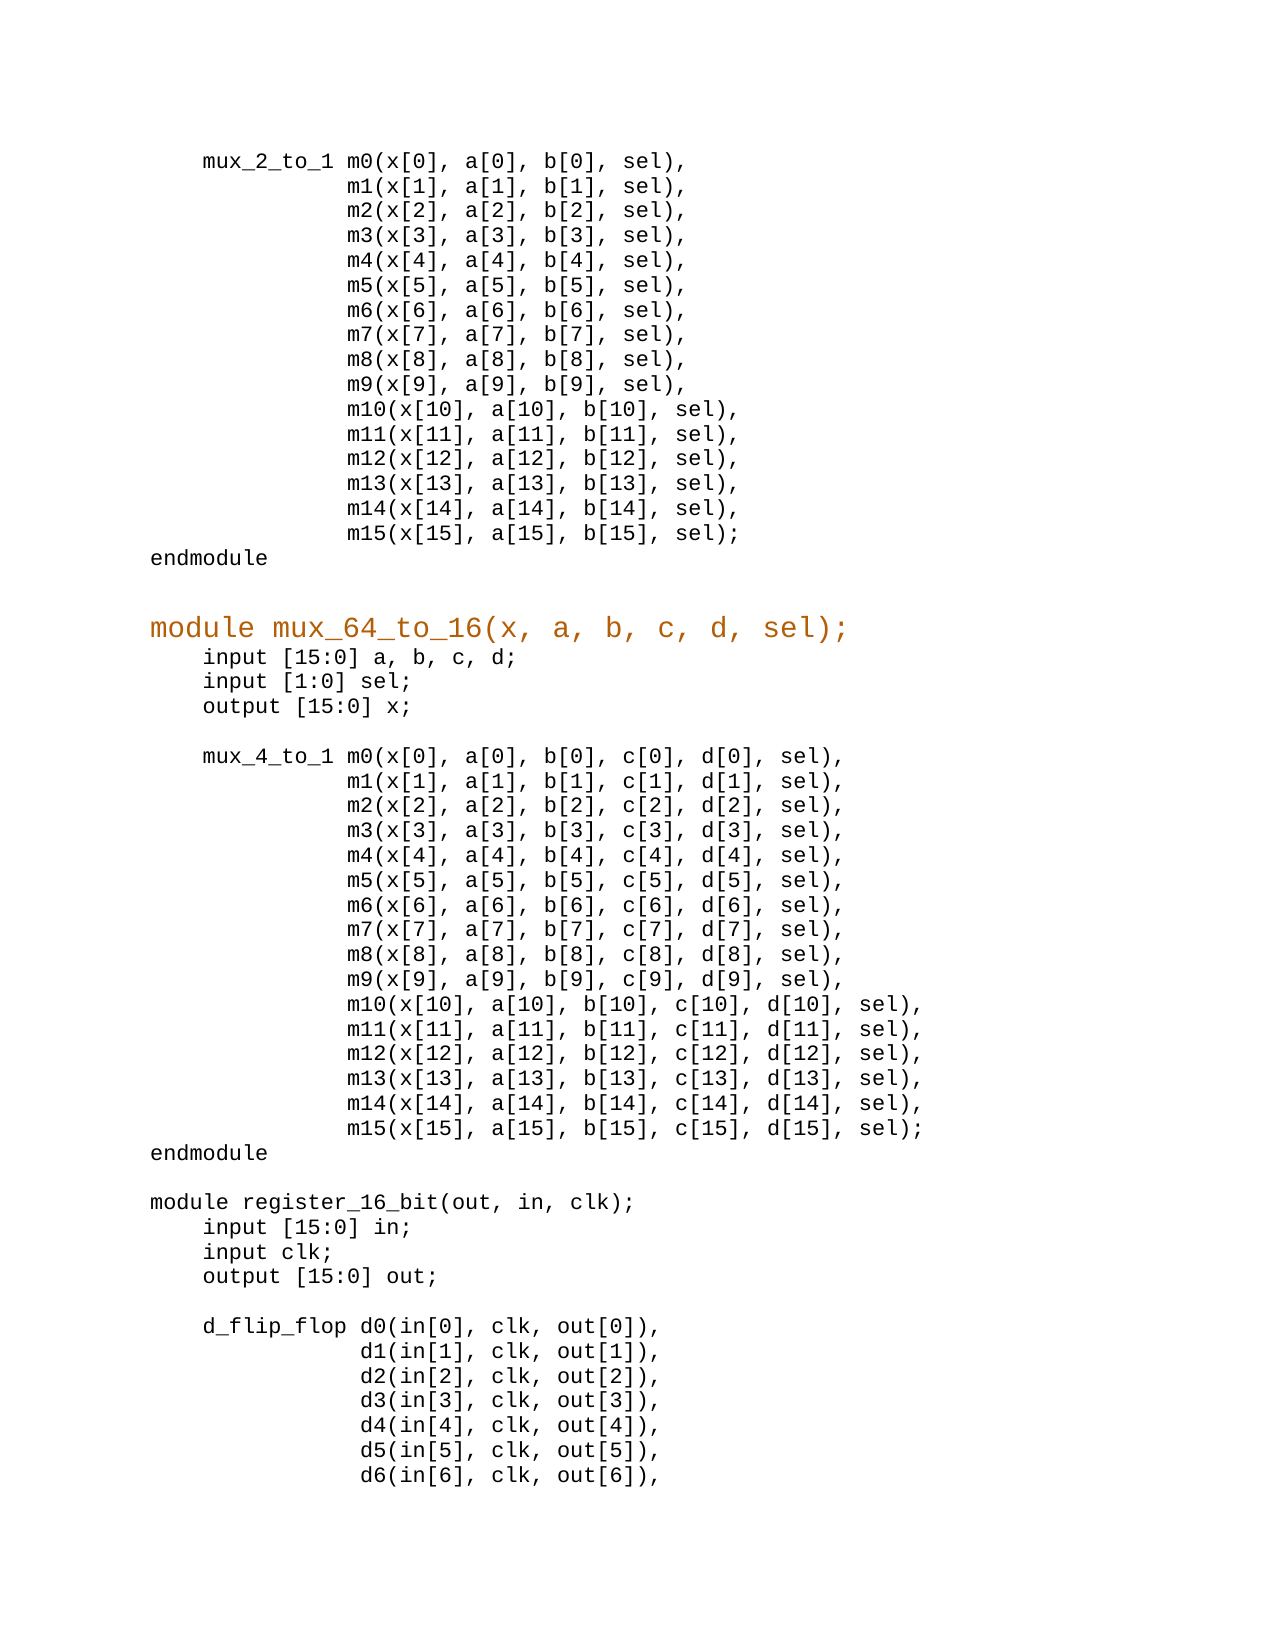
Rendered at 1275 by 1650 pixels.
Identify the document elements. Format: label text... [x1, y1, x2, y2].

text d_flip_flop d0(in[0], clk, out[0]), [150, 1315, 1125, 1340]
text d5(in[5], clk, out[5]), [150, 1439, 1125, 1464]
text endmodule [150, 547, 1125, 571]
text module register_16_bit(out, in, clk); [150, 1191, 1125, 1216]
text m1(x[1], a[1], b[1], sel), [150, 175, 1125, 199]
text d2(in[2], clk, out[2]), [150, 1365, 1125, 1390]
text d6(in[6], clk, out[6]), [150, 1464, 1125, 1489]
text input [15:0] in; [150, 1216, 1125, 1241]
text mux_4_to_1 m0(x[0], a[0], b[0], c[0], d[0], sel), [150, 745, 1125, 770]
text m2(x[2], a[2], b[2], c[2], d[2], sel), [150, 795, 1125, 819]
text m6(x[6], a[6], b[6], c[6], d[6], sel), [150, 894, 1125, 919]
text d4(in[4], clk, out[4]), [150, 1414, 1125, 1439]
text m4(x[4], a[4], b[4], sel), [150, 249, 1125, 274]
text m9(x[9], a[9], b[9], c[9], d[9], sel), [150, 968, 1125, 993]
text m9(x[9], a[9], b[9], sel), [150, 373, 1125, 398]
text m14(x[14], a[14], b[14], sel), [150, 497, 1125, 522]
text m1(x[1], a[1], b[1], c[1], d[1], sel), [150, 770, 1125, 795]
text m14(x[14], a[14], b[14], c[14], d[14], sel), [150, 1092, 1125, 1117]
text output [15:0] out; [150, 1266, 1125, 1291]
text m7(x[7], a[7], b[7], sel), [150, 323, 1125, 348]
text m8(x[8], a[8], b[8], c[8], d[8], sel), [150, 943, 1125, 968]
text input [1:0] sel; [150, 671, 1125, 696]
text d3(in[3], clk, out[3]), [150, 1390, 1125, 1414]
text m8(x[8], a[8], b[8], sel), [150, 348, 1125, 373]
text m3(x[3], a[3], b[3], sel), [150, 224, 1125, 249]
text d1(in[1], clk, out[1]), [150, 1340, 1125, 1365]
text m7(x[7], a[7], b[7], c[7], d[7], sel), [150, 919, 1125, 943]
text m10(x[10], a[10], b[10], c[10], d[10], sel), [150, 993, 1125, 1018]
text input [15:0] a, b, c, d; [150, 646, 1125, 671]
text m10(x[10], a[10], b[10], sel), [150, 398, 1125, 423]
text endmodule [150, 1142, 1125, 1167]
text m12(x[12], a[12], b[12], c[12], d[12], sel), [150, 1043, 1125, 1067]
text m11(x[11], a[11], b[11], c[11], d[11], sel), [150, 1018, 1125, 1043]
text output [15:0] x; [150, 696, 1125, 720]
text m5(x[5], a[5], b[5], c[5], d[5], sel), [150, 869, 1125, 894]
text m13(x[13], a[13], b[13], c[13], d[13], sel), [150, 1067, 1125, 1092]
text input clk; [150, 1241, 1125, 1266]
text m3(x[3], a[3], b[3], c[3], d[3], sel), [150, 819, 1125, 844]
subtitle module mux_64_to_16(x, a, b, c, d, sel); [150, 613, 1125, 646]
text m11(x[11], a[11], b[11], sel), [150, 423, 1125, 447]
text m6(x[6], a[6], b[6], sel), [150, 299, 1125, 323]
text m13(x[13], a[13], b[13], sel), [150, 472, 1125, 497]
text mux_2_to_1 m0(x[0], a[0], b[0], sel), [150, 150, 1125, 175]
text m2(x[2], a[2], b[2], sel), [150, 199, 1125, 224]
text m12(x[12], a[12], b[12], sel), [150, 447, 1125, 472]
text m15(x[15], a[15], b[15], sel); [150, 522, 1125, 547]
text m5(x[5], a[5], b[5], sel), [150, 274, 1125, 299]
text m15(x[15], a[15], b[15], c[15], d[15], sel); [150, 1117, 1125, 1142]
text m4(x[4], a[4], b[4], c[4], d[4], sel), [150, 844, 1125, 869]
